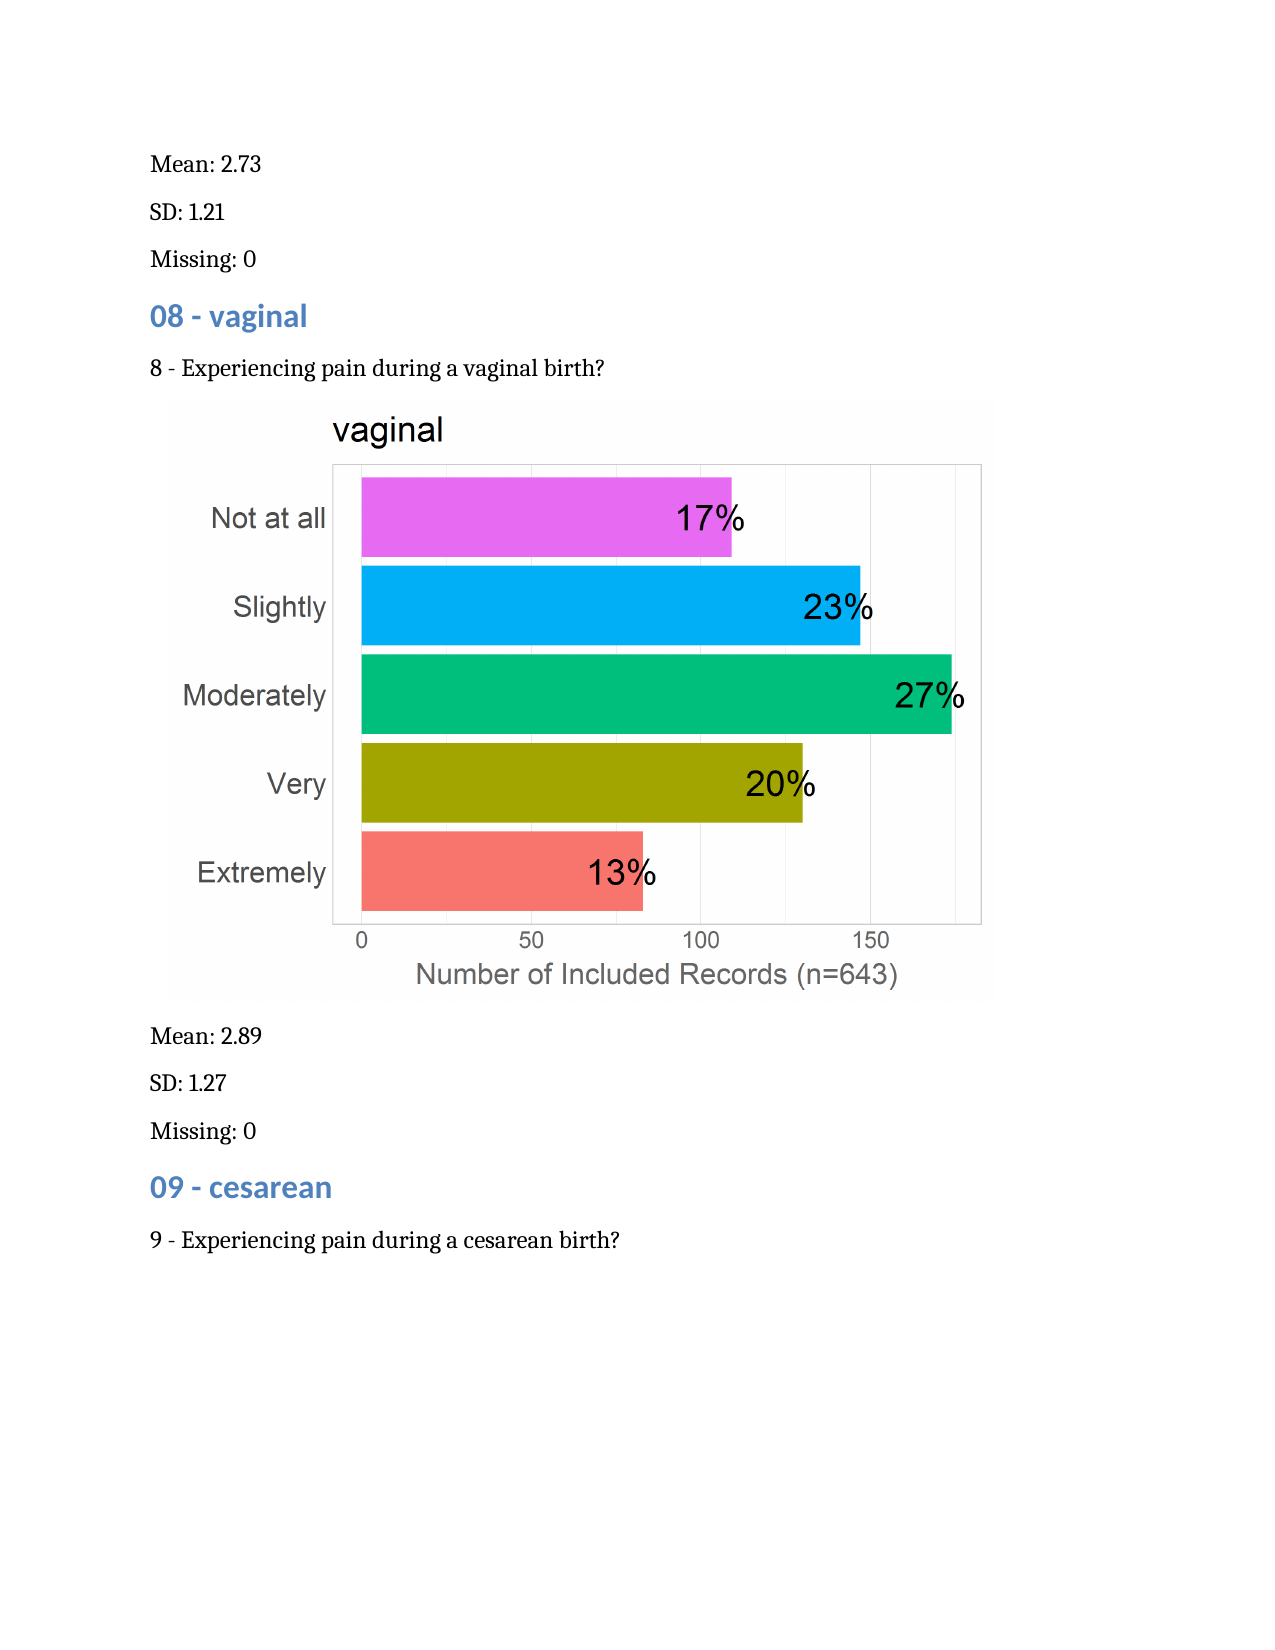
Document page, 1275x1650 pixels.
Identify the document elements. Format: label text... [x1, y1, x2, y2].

subtitle 08 - vaginal [150, 294, 1125, 335]
text Mean: 2.89 [150, 1022, 1125, 1051]
text Mean: 2.73 [150, 150, 1125, 179]
text SD: 1.27 [150, 1069, 1125, 1098]
text 8 - Experiencing pain during a vaginal birth? [150, 354, 1125, 383]
text Missing: 0 [150, 245, 1125, 274]
subtitle 09 - cesarean [150, 1166, 1125, 1207]
text SD: 1.21 [150, 197, 1125, 226]
text 9 - Experiencing pain during a cesarean birth? [150, 1226, 1125, 1254]
text Missing: 0 [150, 1117, 1125, 1146]
picture [168, 401, 996, 1003]
